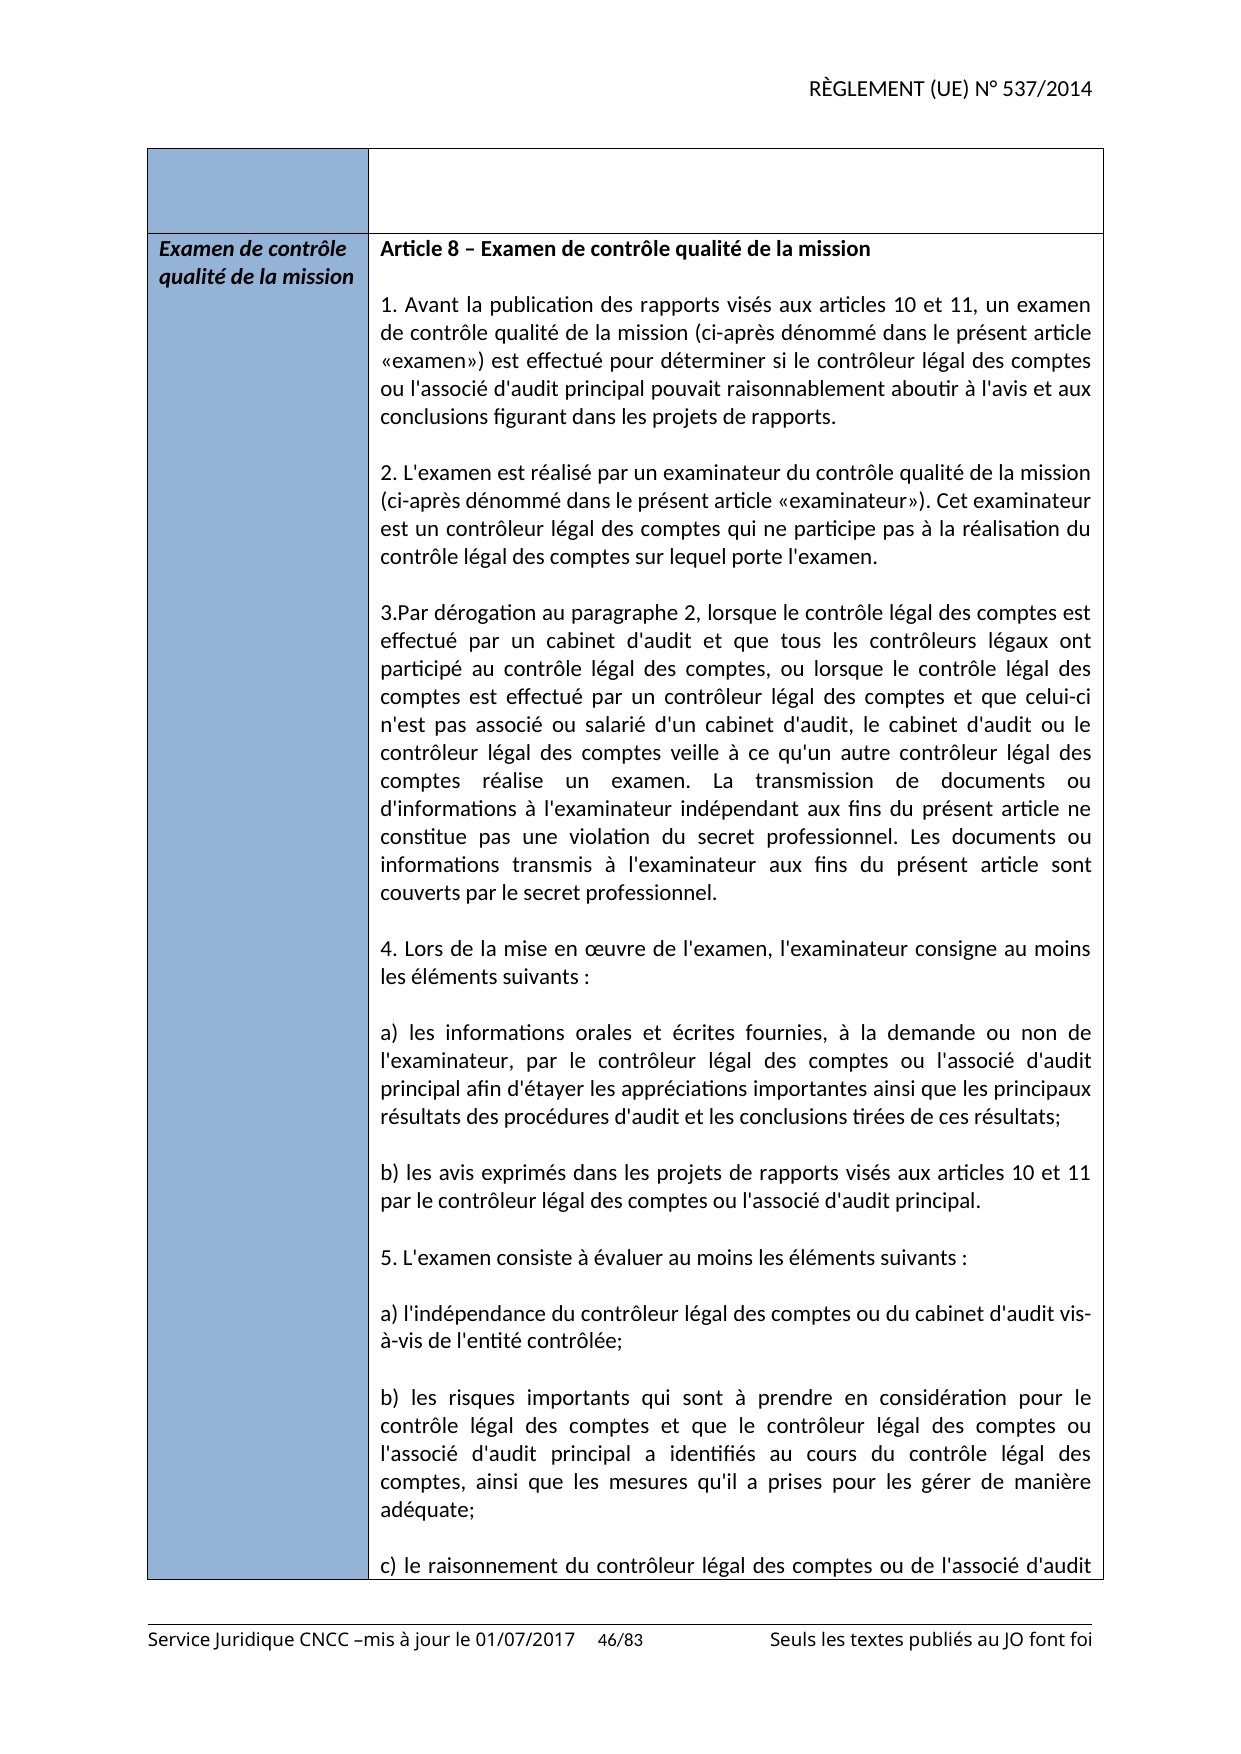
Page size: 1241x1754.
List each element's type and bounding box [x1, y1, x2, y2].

table_cell [369, 149, 1103, 233]
table_cell [148, 149, 368, 233]
table_cell [369, 234, 1103, 1579]
table_cell [148, 234, 368, 1579]
